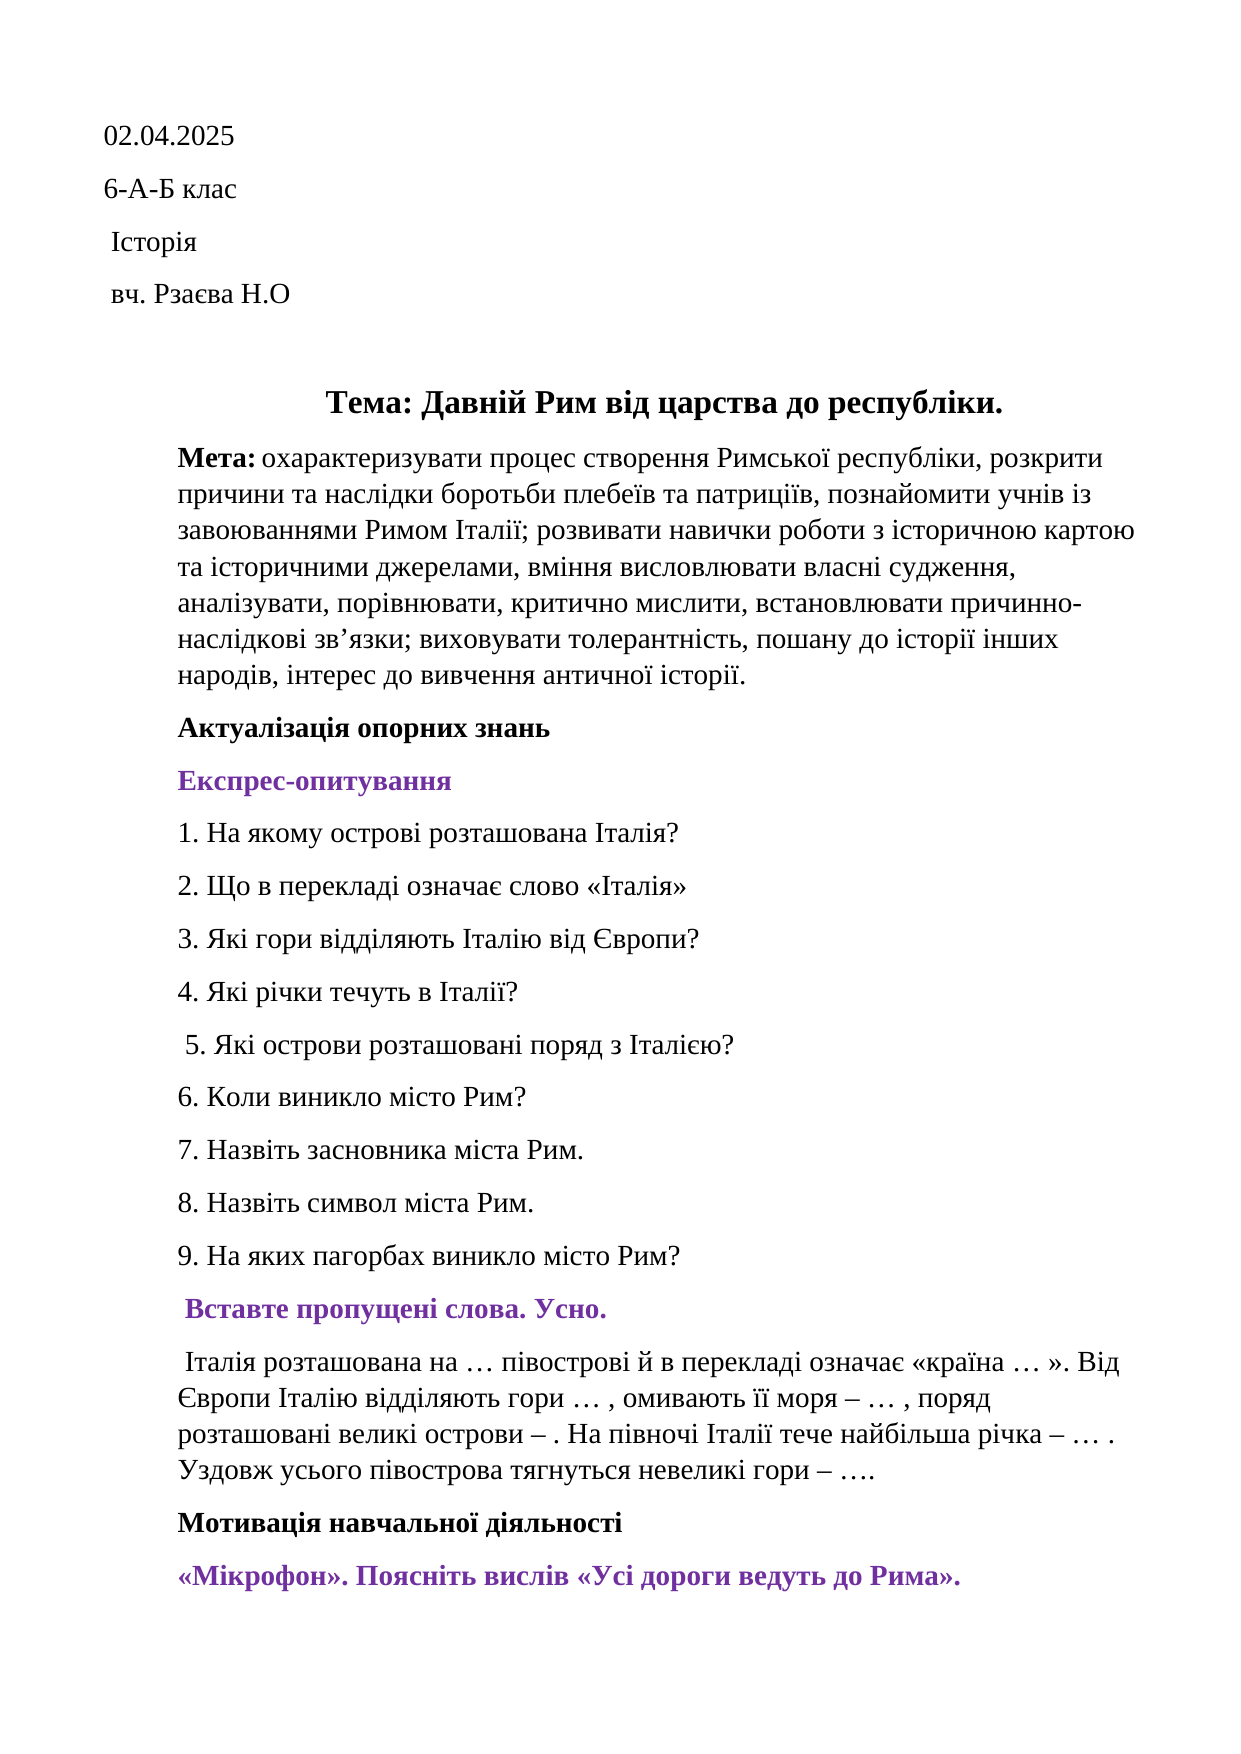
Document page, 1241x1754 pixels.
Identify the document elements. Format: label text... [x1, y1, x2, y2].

text 3. Які гори відділяють Італію від Європи? [177, 921, 1152, 955]
text Вставте пропущені слова. Усно. [177, 1291, 1152, 1324]
text 1. На якому острові розташована Італія? [177, 816, 1152, 849]
text 6-А-Б клас [103, 171, 1152, 204]
text 5. Які острови розташовані поряд з Італією? [177, 1027, 1152, 1060]
text Експрес-опитування [177, 763, 1152, 796]
text 9. На яких пагорбах виникло місто Рим? [177, 1238, 1152, 1272]
text Італія розташована на … півострові й в перекладі означає «країна … ». Від Європи Італію відділяють гори … , омивають її моря – … , поряд розташовані великі острови – . На півночі Італії тече найбільша річка – … . Уздовж усього півострова тягнуться невеликі гори – …. [177, 1344, 1152, 1486]
text «Мікрофон». Поясніть вислів «Усі дороги ведуть до Рима». [177, 1558, 1152, 1591]
text 02.04.2025 [103, 118, 1152, 152]
text 7. Назвіть засновника міста Рим. [177, 1132, 1152, 1166]
text вч. Рзаєва Н.О [103, 277, 1152, 310]
text Мотивація навчальної діяльності [177, 1505, 1152, 1538]
text 4. Які річки течуть в Італії? [177, 974, 1152, 1007]
text Мета: охарактеризувати процес створення Римської республіки, розкрити причини та наслідки боротьби плебеїв та патриціїв, познайомити учнів із завоюваннями Римом Італії; розвивати навички роботи з історичною картою та історичними джерелами, вміння висловлювати власні судження, аналізувати, порівнювати, критично мислити, встановлювати причинно-наслідкові зв’язки; виховувати толерантність, пошану до історії інших народів, інтерес до вивчення античної історії. [177, 440, 1152, 691]
text Тема: Давній Рим від царства до республіки. [177, 382, 1152, 421]
text 2. Що в перекладі означає слово «Італія» [177, 868, 1152, 902]
text 6. Коли виникло місто Рим? [177, 1079, 1152, 1113]
text 8. Назвіть символ міста Рим. [177, 1185, 1152, 1219]
text Історія [103, 224, 1152, 257]
text Актуалізація опорних знань [177, 710, 1152, 743]
